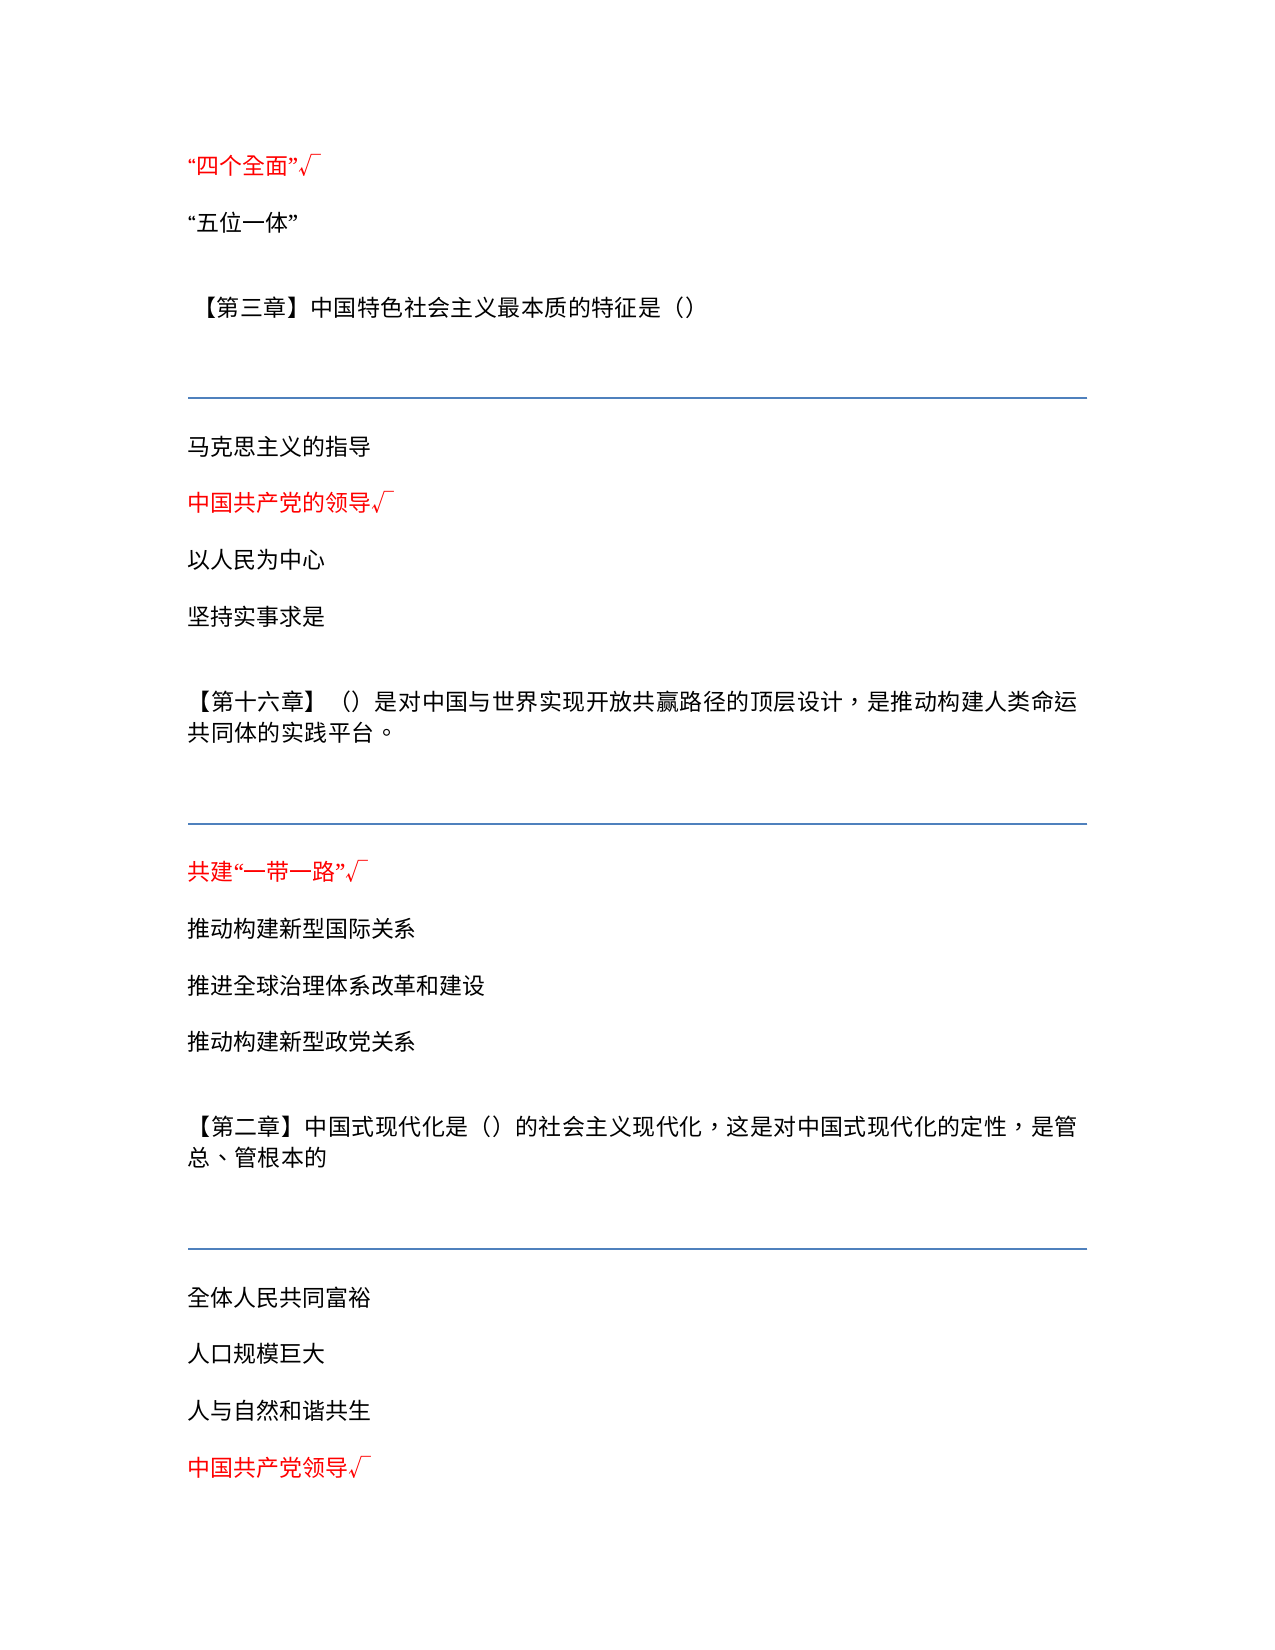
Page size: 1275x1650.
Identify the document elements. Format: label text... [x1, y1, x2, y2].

text 推进全球治理体系改革和建设 [187, 969, 1087, 1001]
text 坚持实事求是 [187, 601, 1087, 632]
text “四个全面”√ [187, 150, 1087, 181]
text 人与自然和谐共生 [187, 1395, 1087, 1426]
text 中国共产党领导√ [187, 1452, 1087, 1483]
text 马克思主义的指导 [187, 431, 1087, 462]
title 【第三章】中国特色社会主义最本质的特征是（） [187, 263, 1087, 399]
text “五位一体” [187, 207, 1087, 238]
text 人口规模巨大 [187, 1338, 1087, 1369]
text 共建“一带一路”√ [187, 856, 1087, 887]
text 推动构建新型政党关系 [187, 1026, 1087, 1058]
title 【第十六章】（）是对中国与世界实现开放共赢路径的顶层设计，是推动构建人类命运共同体的实践平台。 [187, 658, 1087, 825]
text 推动构建新型国际关系 [187, 913, 1087, 944]
text 全体人民共同富裕 [187, 1281, 1087, 1313]
text 中国共产党的领导√ [187, 487, 1087, 519]
text 以人民为中心 [187, 544, 1087, 575]
title 【第二章】中国式现代化是（）的社会主义现代化，这是对中国式现代化的定性，是管总、管根本的 [187, 1083, 1087, 1250]
